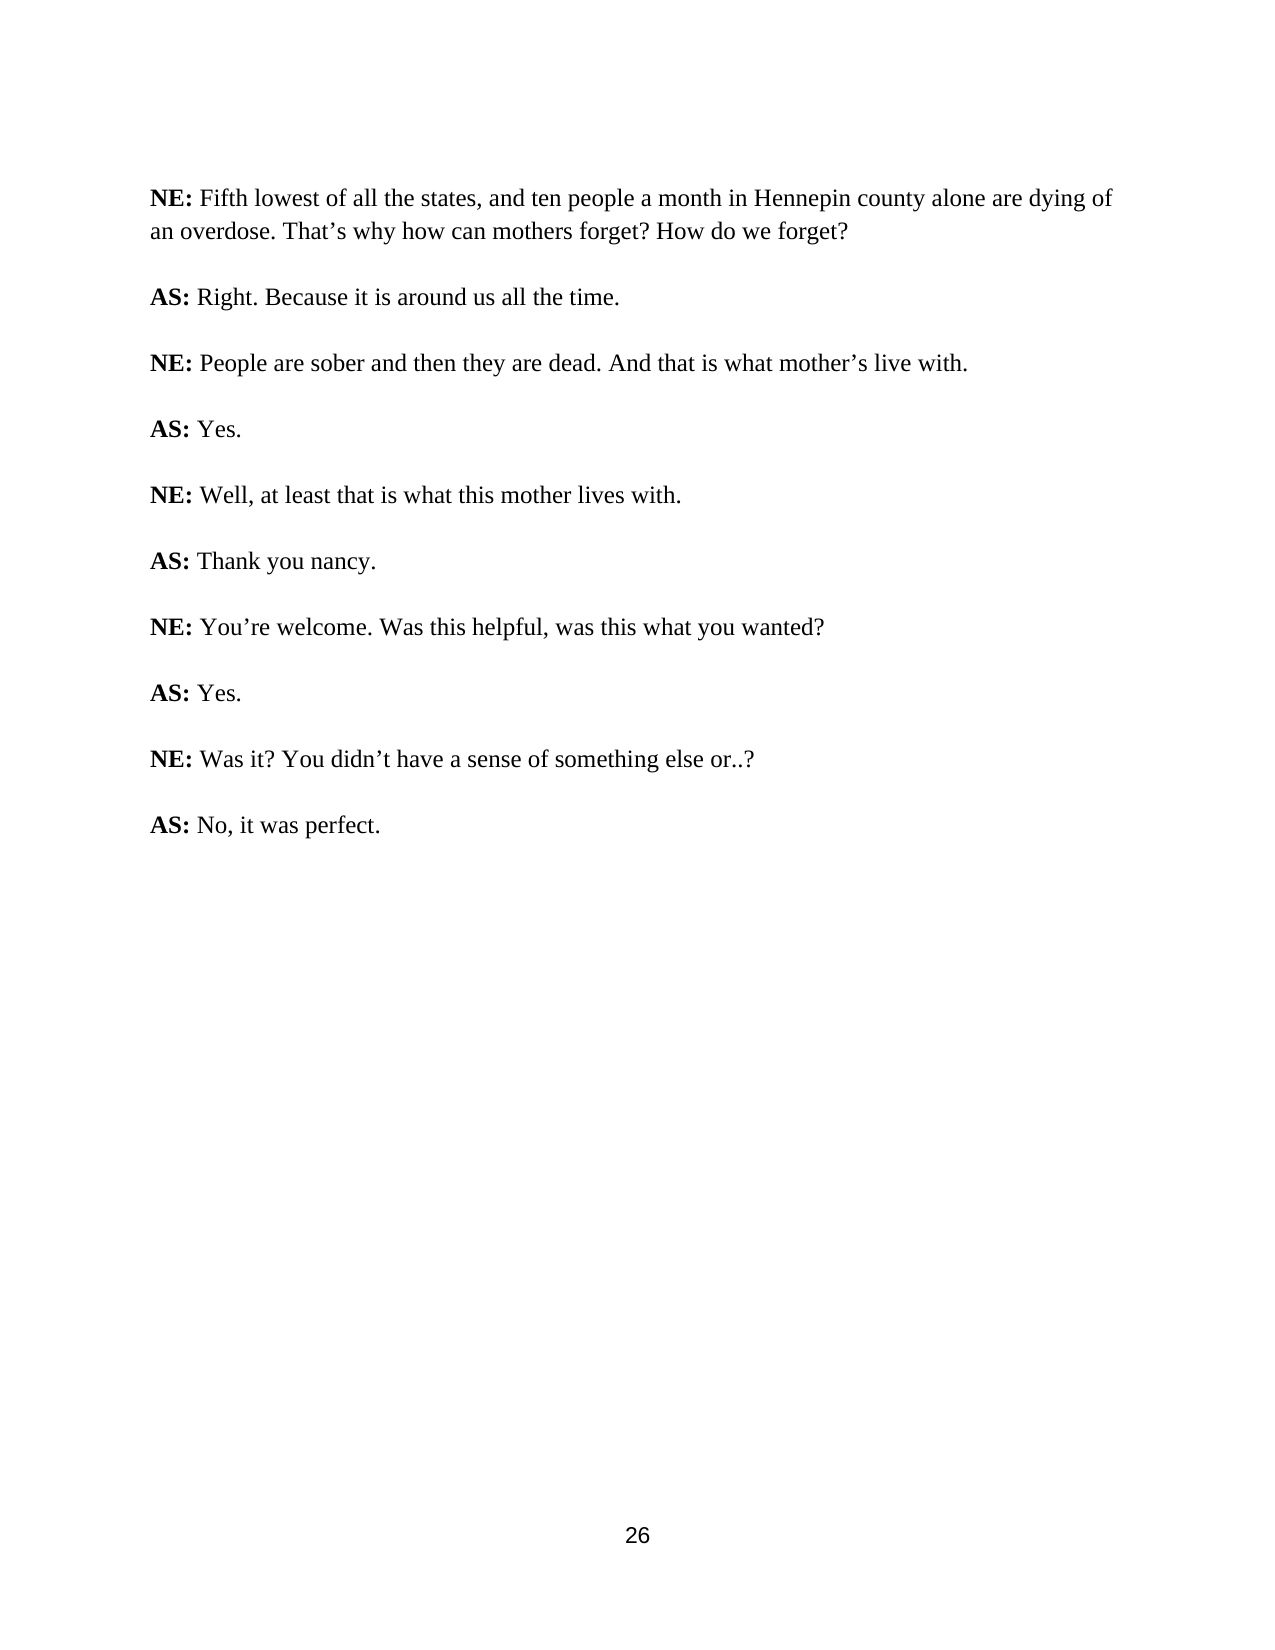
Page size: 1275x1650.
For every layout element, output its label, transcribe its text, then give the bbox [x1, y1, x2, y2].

text NE: People are sober and then they are dead. And that is what mother’s live with. [150, 348, 1125, 377]
text NE: Well, at least that is what this mother lives with. [150, 480, 1125, 509]
text AS: Yes. [150, 678, 1125, 707]
text NE: You’re welcome. Was this helpful, was this what you wanted? [150, 612, 1125, 641]
text AS: Thank you nancy. [150, 546, 1125, 575]
text AS: Yes. [150, 414, 1125, 443]
text AS: Right. Because it is around us all the time. [150, 282, 1125, 311]
text AS: No, it was perfect. [150, 810, 1125, 839]
text NE: Was it? You didn’t have a sense of something else or..? [150, 744, 1125, 773]
text NE: Fifth lowest of all the states, and ten people a month in Hennepin county alone are dying of an overdose. That’s why how can mothers forget? How do we forget? [150, 183, 1125, 245]
